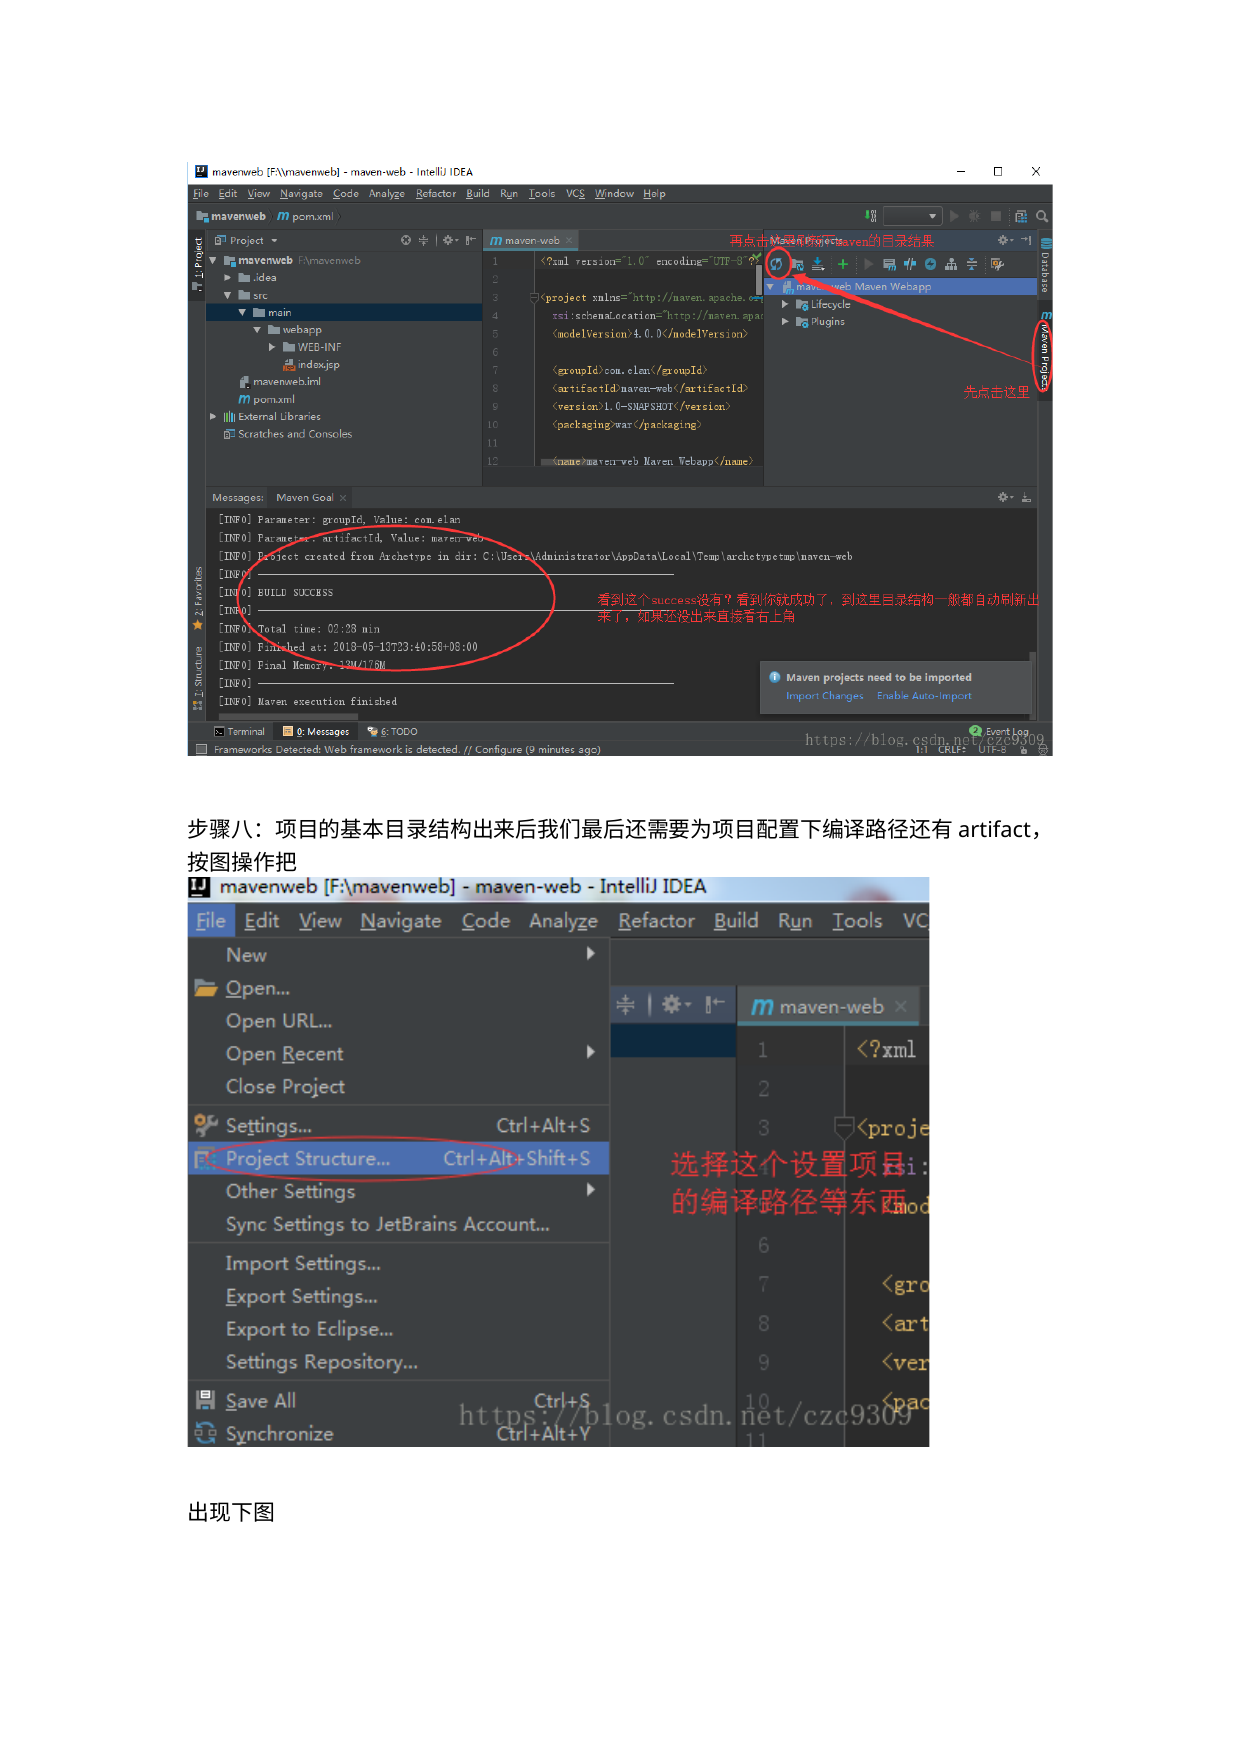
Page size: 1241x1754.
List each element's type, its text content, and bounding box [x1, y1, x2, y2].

picture [187, 162, 1053, 756]
text 出现下图 [187, 1494, 1053, 1527]
picture [187, 877, 930, 1447]
text 步骤八：项目的基本目录结构出来后我们最后还需要为项目配置下编译路径还有artifact，按图操作把 [187, 812, 1053, 877]
